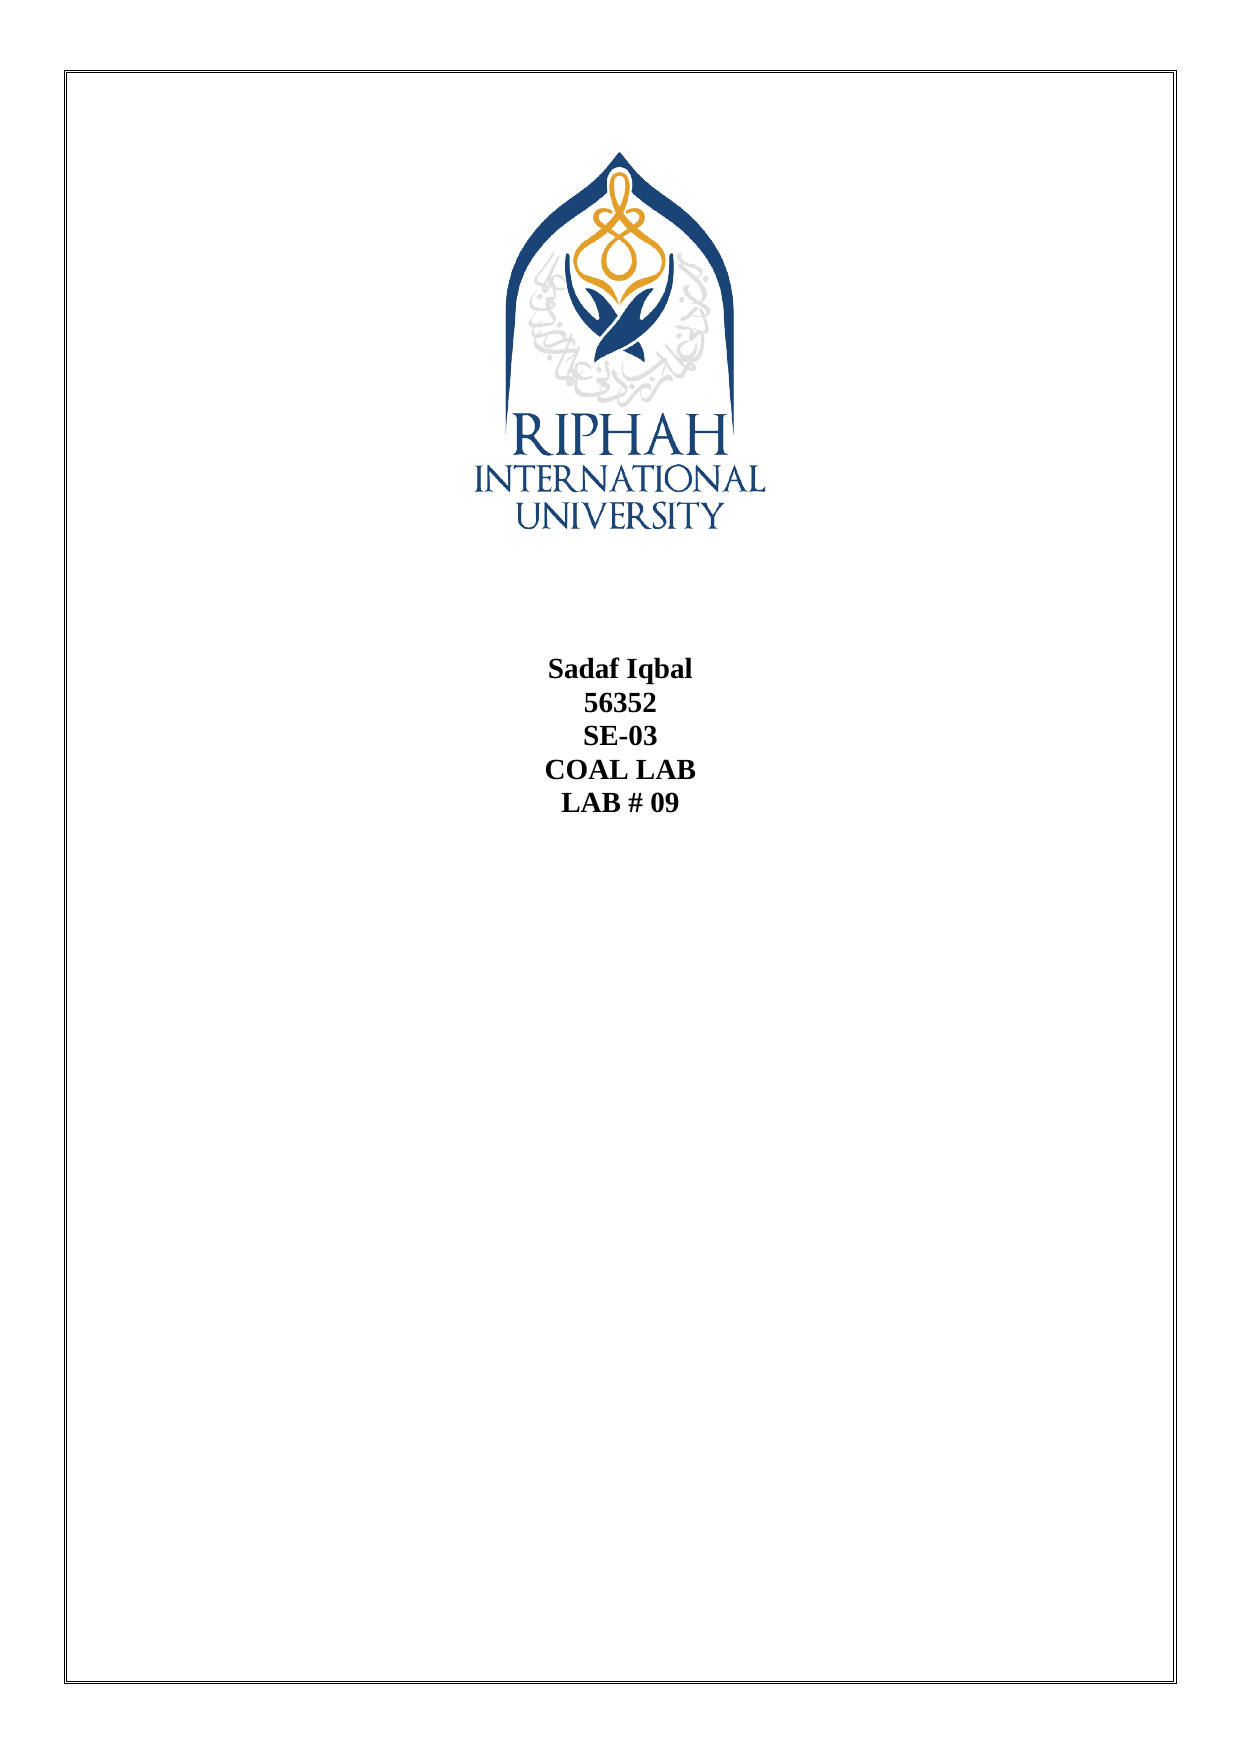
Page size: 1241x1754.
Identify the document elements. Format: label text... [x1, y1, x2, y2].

text LAB # 09 [75, 786, 1165, 819]
picture [406, 125, 834, 618]
text SE-03 [75, 718, 1165, 752]
text COAL LAB [75, 752, 1165, 786]
text 56352 [75, 685, 1165, 718]
text Sadaf Iqbal [75, 651, 1165, 685]
